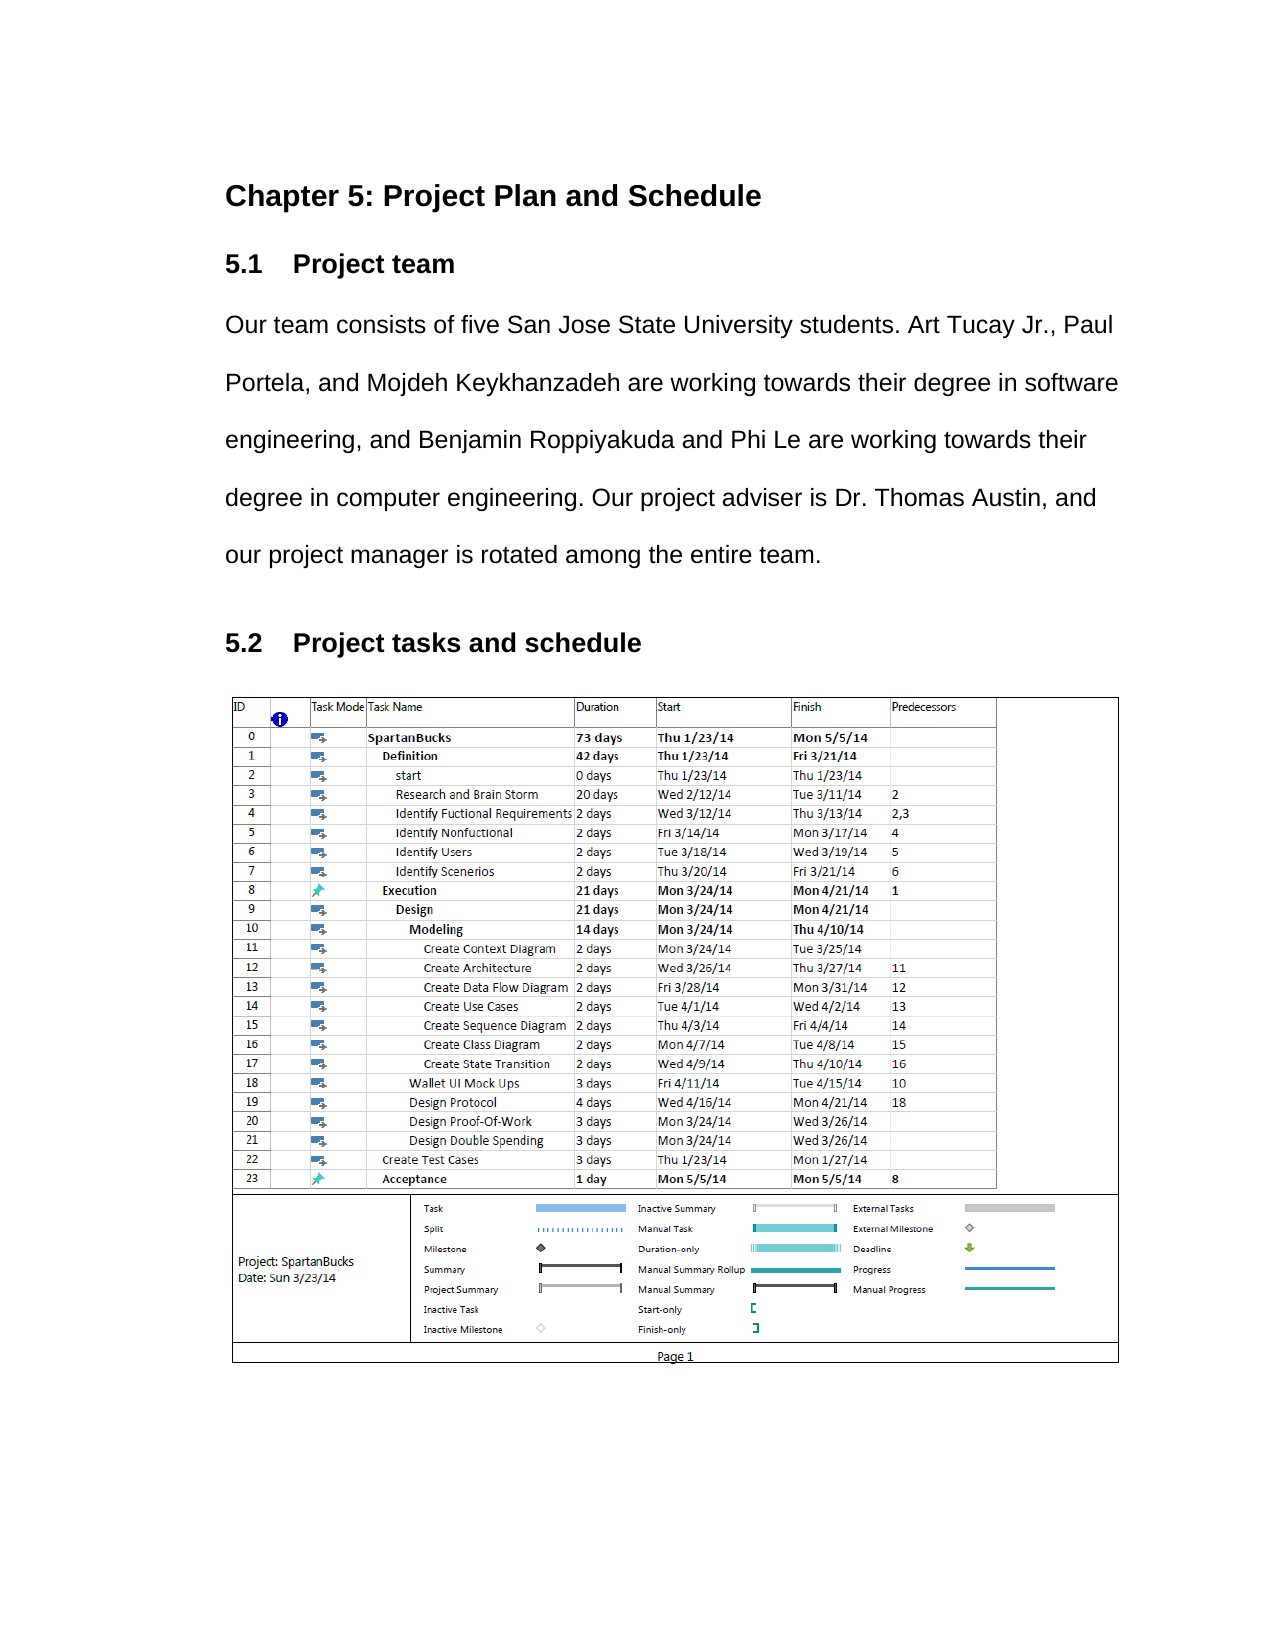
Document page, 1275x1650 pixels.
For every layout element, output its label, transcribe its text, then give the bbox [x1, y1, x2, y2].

picture [225, 689, 1120, 1368]
text 5.2 Project tasks and schedule [225, 627, 1125, 658]
text 5.1 Project team [225, 248, 1125, 279]
text Chapter 5: Project Plan and Schedule [225, 178, 1125, 213]
text Our team consists of five San Jose State University students. Art Tucay Jr., Paul Portela, and Mojdeh Keykhanzadeh are working towards their degree in software engineering, and Benjamin Roppiyakuda and Phi Le are working towards their degree in computer engineering. Our project adviser is Dr. Thomas Austin, and our project manager is rotated among the entire team. [225, 310, 1125, 569]
